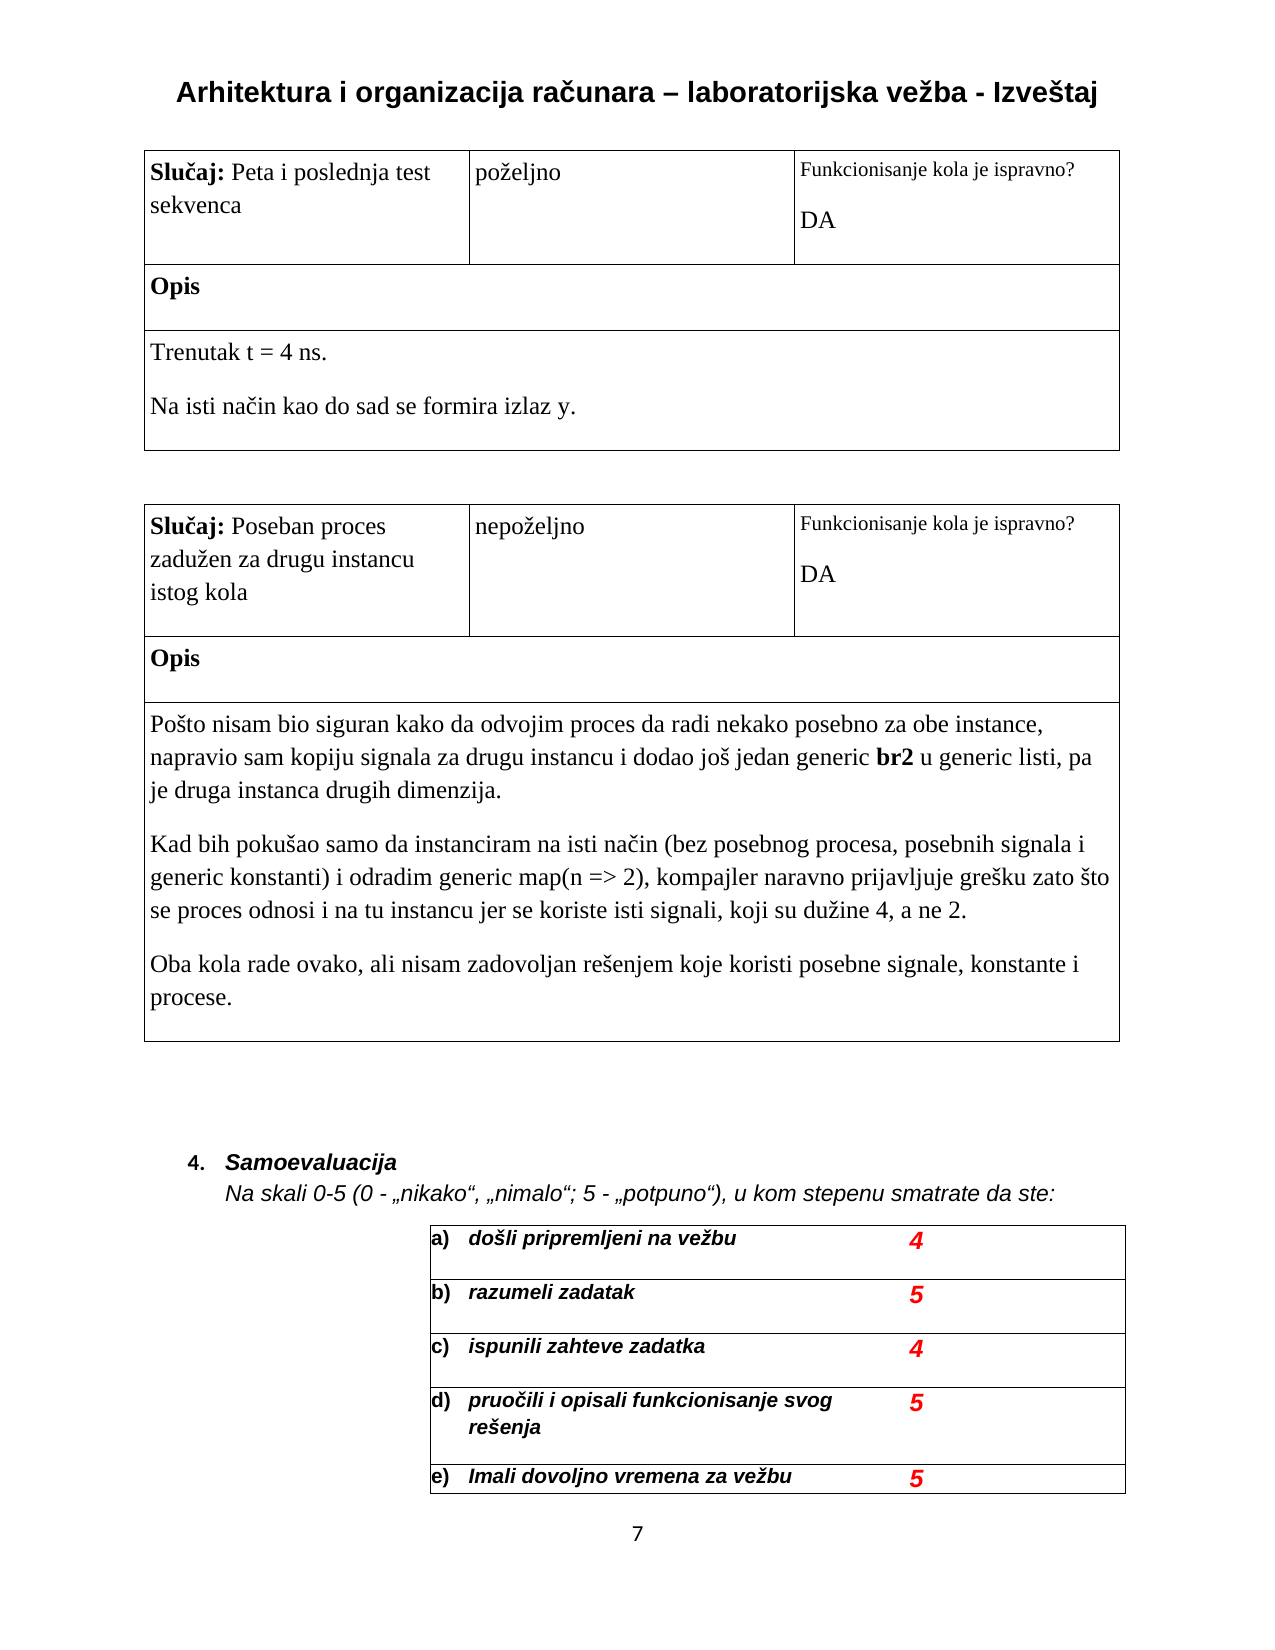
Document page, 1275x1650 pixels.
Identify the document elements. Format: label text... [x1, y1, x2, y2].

table_cell 5 [909, 1465, 1125, 1493]
table_cell Pošto nisam bio siguran kako da odvojim proces da radi nekako posebno za obe instance, napravio sam kopiju signala za drugu instancu i dodao još jedan generic br2 u generic listi, pa je druga instanca drugih dimenzija. Kad bih pokušao samo da instanciram na isti način (bez posebnog procesa, posebnih signala i generic konstanti) i odradim generic map(n => 2), kompajler naravno prijavljuje grešku zato što se proces odnosi i na tu instancu jer se koriste isti signali, koji su dužine 4, a ne 2. Oba kola rade ovako, ali nisam zadovoljan rešenjem koje koristi posebne signale, konstante i procese. [145, 703, 1119, 1041]
table_cell 4 [909, 1334, 1125, 1387]
table_header došli pripremljeni na vežbu [468, 1226, 909, 1279]
table_cell Opis [145, 637, 1119, 702]
list Samoevaluacija [187, 1148, 1125, 1176]
list Na skali 0-5 (0 - „nikako“, „nimalo“; 5 - „potpuno“), u kom stepenu smatrate da ste: [225, 1180, 1125, 1206]
table_cell Trenutak t = 4 ns. Na isti način kao do sad se formira izlaz y. [145, 331, 1119, 450]
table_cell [468, 1465, 909, 1493]
table_cell c) [431, 1334, 468, 1387]
table_header Funkcionisanje kola je ispravno? DA [795, 505, 1119, 636]
table_cell 5 [909, 1280, 1125, 1333]
table_header a) [431, 1226, 468, 1279]
table_cell 5 [909, 1388, 1125, 1464]
table_header nepoželjno [470, 505, 794, 636]
table_header 4 [909, 1226, 1125, 1279]
table_cell e) [431, 1465, 468, 1493]
table_cell pruočili i opisali funkcionisanje svog rešenja [468, 1388, 909, 1464]
table_cell d) [431, 1388, 468, 1464]
table_header poželjno [470, 151, 794, 264]
table_header Slučaj: Poseban proces zadužen za drugu instancu istog kola [145, 505, 469, 636]
table_cell razumeli zadatak [468, 1280, 909, 1333]
table_header Slučaj: Peta i poslednja test sekvenca [145, 151, 469, 264]
table_cell ispunili zahteve zadatka [468, 1334, 909, 1387]
table_cell b) [431, 1280, 468, 1333]
table_header Funkcionisanje kola je ispravno? DA [795, 151, 1119, 264]
table_cell Opis [145, 265, 1119, 330]
